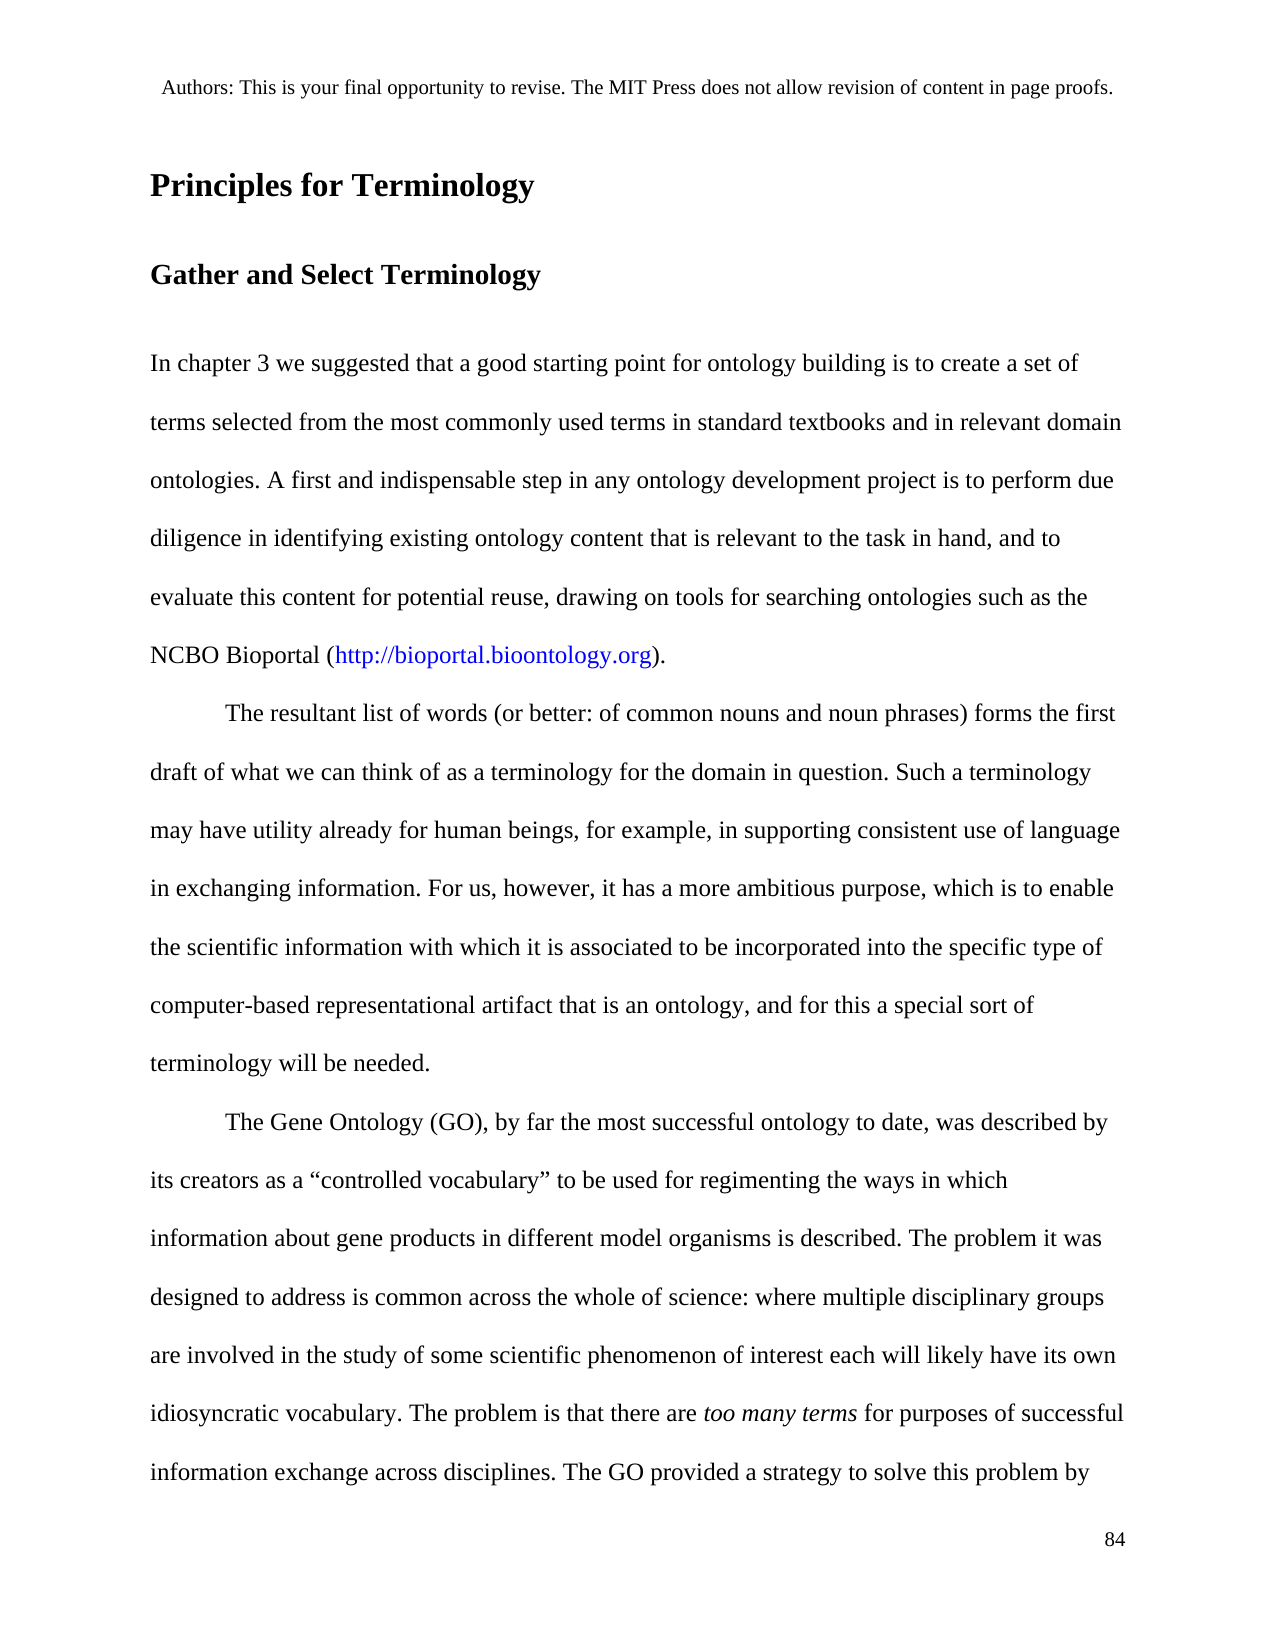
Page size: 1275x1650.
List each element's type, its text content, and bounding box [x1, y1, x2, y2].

subtitle Principles for Terminology [150, 150, 1125, 208]
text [150, 1083, 1125, 1492]
subtitle Gather and Select Terminology [150, 237, 1125, 296]
text In chapter 3 we suggested that a good starting point for ontology building is to create a set of terms selected from the most commonly used terms in standard textbooks and in relevant domain ontologies. A first and indispensable step in any ontology development project is to perform due diligence in identifying existing ontology content that is relevant to the task in hand, and to evaluate this content for potential reuse, drawing on tools for searching ontologies such as the NCBO Bioportal (http://bioportal.bioontology.org). [150, 325, 1125, 675]
text The resultant list of words (or better: of common nouns and noun phrases) forms the first draft of what we can think of as a terminology for the domain in question. Such a terminology may have utility already for human beings, for example, in supporting consistent use of language in exchanging information. For us, however, it has a more ambitious purpose, which is to enable the scientific information with which it is associated to be incorporated into the specific type of computer-based representational artifact that is an ontology, and for this a special sort of terminology will be needed. [150, 675, 1125, 1083]
